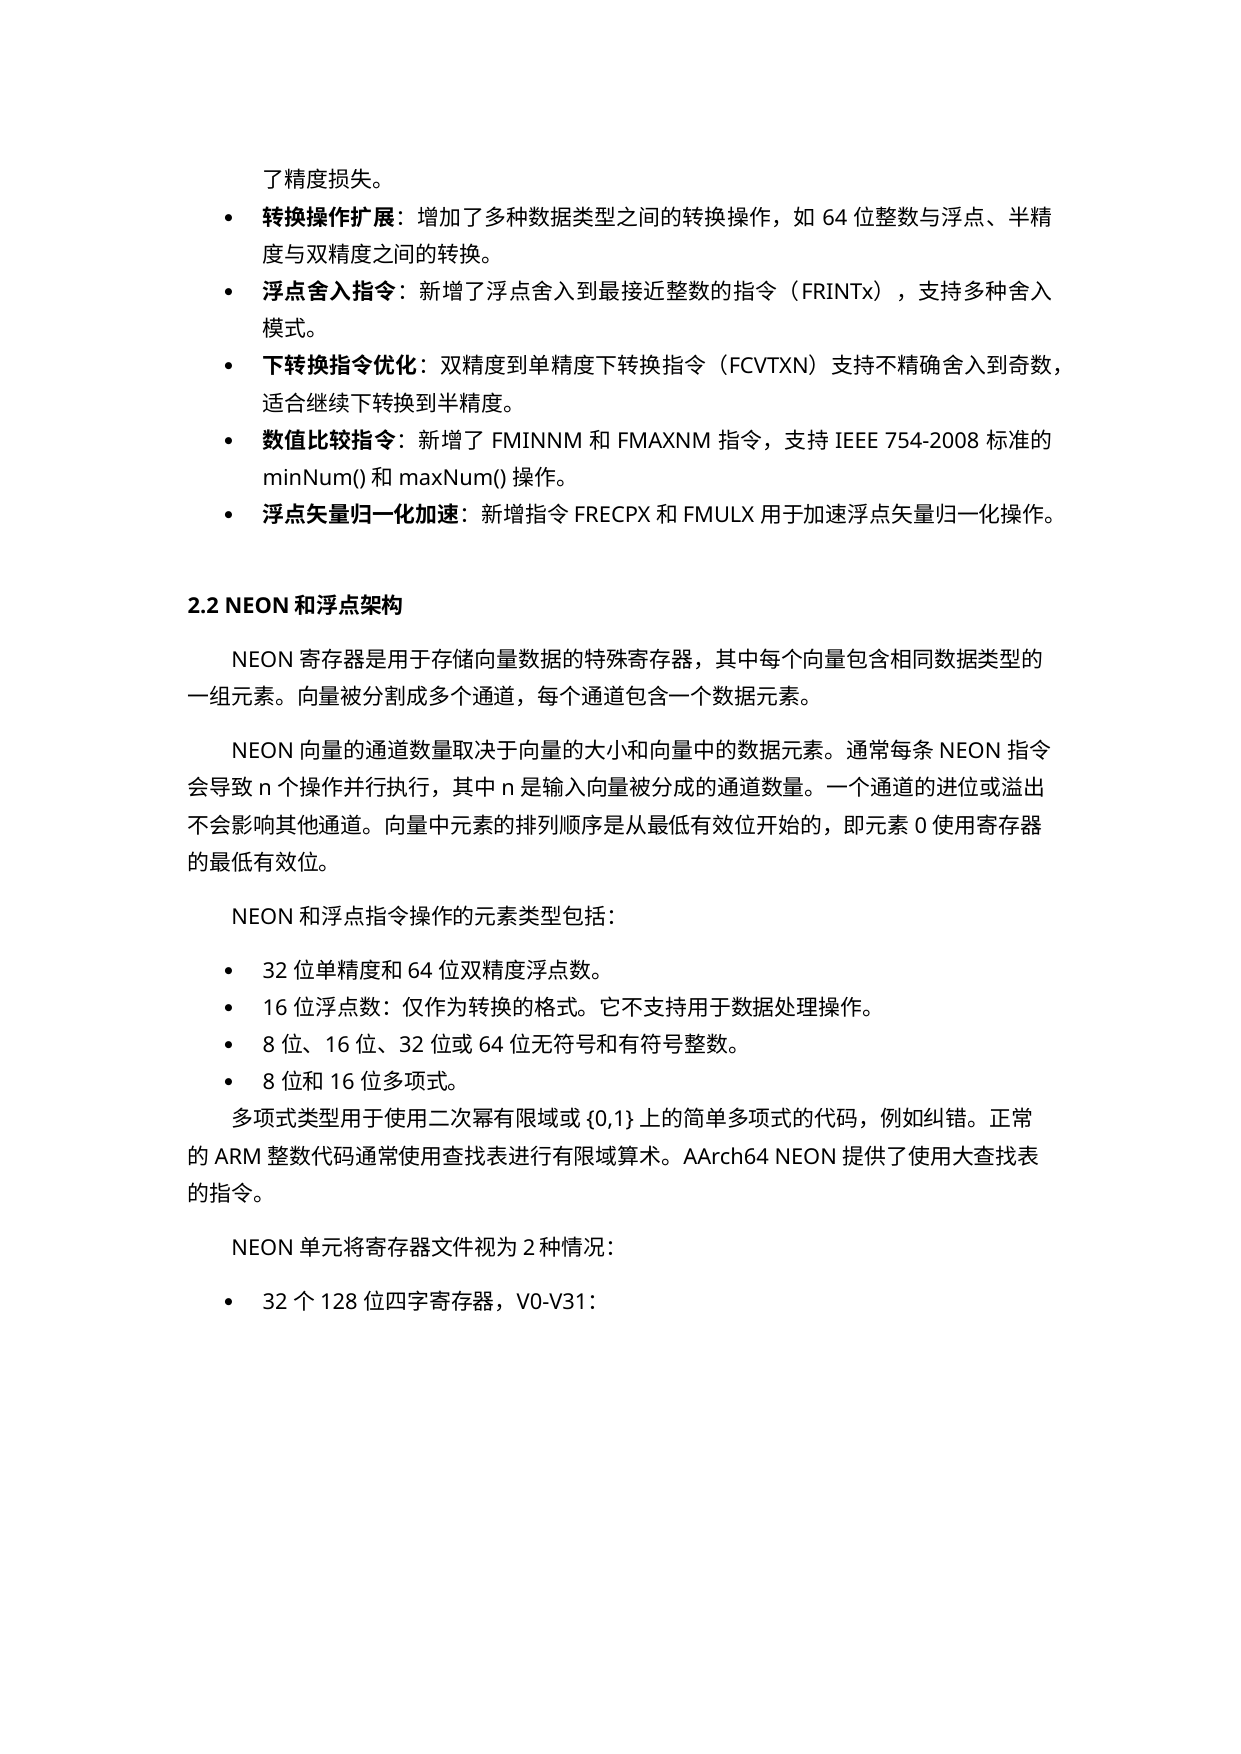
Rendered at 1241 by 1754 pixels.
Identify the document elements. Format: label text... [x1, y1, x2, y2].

list 数值比较指令：新增了 FMINNM 和 FMAXNM 指令，支持 IEEE 754-2008 标准的 minNum() 和 maxNum() 操作。 [225, 423, 1053, 492]
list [225, 162, 1053, 194]
list 8 位、16 位、32 位或 64 位无符号和有符号整数。 [225, 1027, 1053, 1059]
list 8 位和 16 位多项式。 [225, 1064, 1053, 1096]
list 32 个 128 位四字寄存器，V0-V31： [225, 1283, 1053, 1316]
text NEON 和浮点指令操作的元素类型包括： [187, 898, 1053, 931]
list 32 位单精度和 64 位双精度浮点数。 [225, 952, 1053, 985]
text NEON 单元将寄存器文件视为2种情况： [187, 1229, 1053, 1262]
list 16 位浮点数：仅作为转换的格式。它不支持用于数据处理操作。 [225, 989, 1053, 1022]
list 下转换指令优化：双精度到单精度下转换指令（FCVTXN）支持不精确舍入到奇数，适合继续下转换到半精度。 [225, 348, 1053, 418]
text 2.2 NEON和浮点架构 [187, 588, 1053, 620]
list 浮点矢量归一化加速：新增指令 FRECPX 和 FMULX 用于加速浮点矢量归一化操作。 [225, 497, 1053, 529]
list 转换操作扩展：增加了多种数据类型之间的转换操作，如 64 位整数与浮点、半精度与双精度之间的转换。 [225, 199, 1053, 269]
text NEON 向量的通道数量取决于向量的大小和向量中的数据元素。通常每条 NEON 指令会导致 n 个操作并行执行，其中 n 是输入向量被分成的通道数量。一个通道的进位或溢出不会影响其他通道。向量中元素的排列顺序是从最低有效位开始的，即元素 0 使用寄存器的最低有效位。 [187, 733, 1053, 877]
list 浮点舍入指令：新增了浮点舍入到最接近整数的指令（FRINTx），支持多种舍入模式。 [225, 274, 1053, 343]
text 多项式类型用于使用二次幂有限域或 {0,1} 上的简单多项式的代码，例如纠错。正常的 ARM 整数代码通常使用查找表进行有限域算术。AArch64 NEON 提供了使用大查找表的指令。 [187, 1101, 1053, 1208]
text NEON 寄存器是用于存储向量数据的特殊寄存器，其中每个向量包含相同数据类型的一组元素。向量被分割成多个通道，每个通道包含一个数据元素。 [187, 642, 1053, 711]
